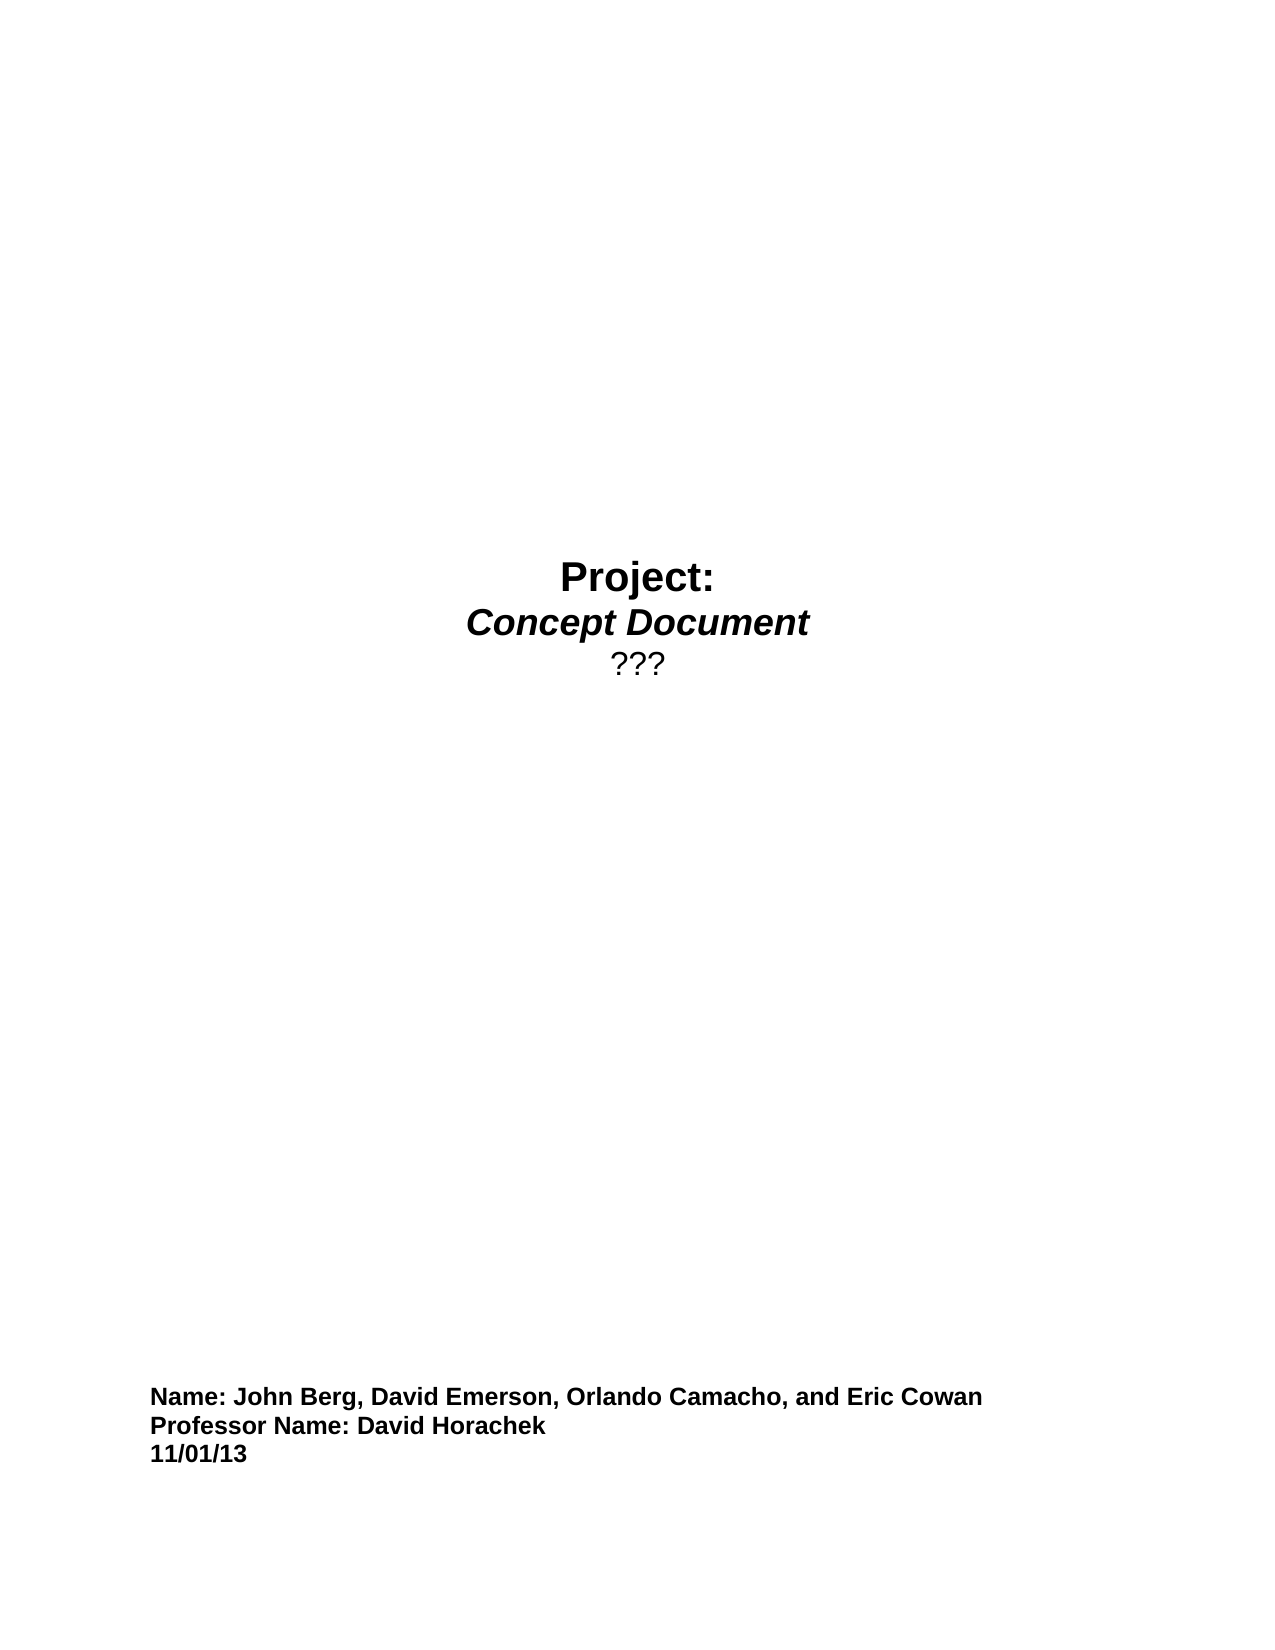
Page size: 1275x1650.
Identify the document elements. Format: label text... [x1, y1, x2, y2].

text Name: John Berg, David Emerson, Orlando Camacho, and Eric Cowan [150, 1382, 1125, 1411]
text ??? [150, 643, 1125, 682]
text Professor Name: David Horachek [150, 1411, 1125, 1439]
text Project: [150, 552, 1125, 600]
text 11/01/13 [150, 1439, 1125, 1468]
text Concept Document [150, 600, 1125, 643]
